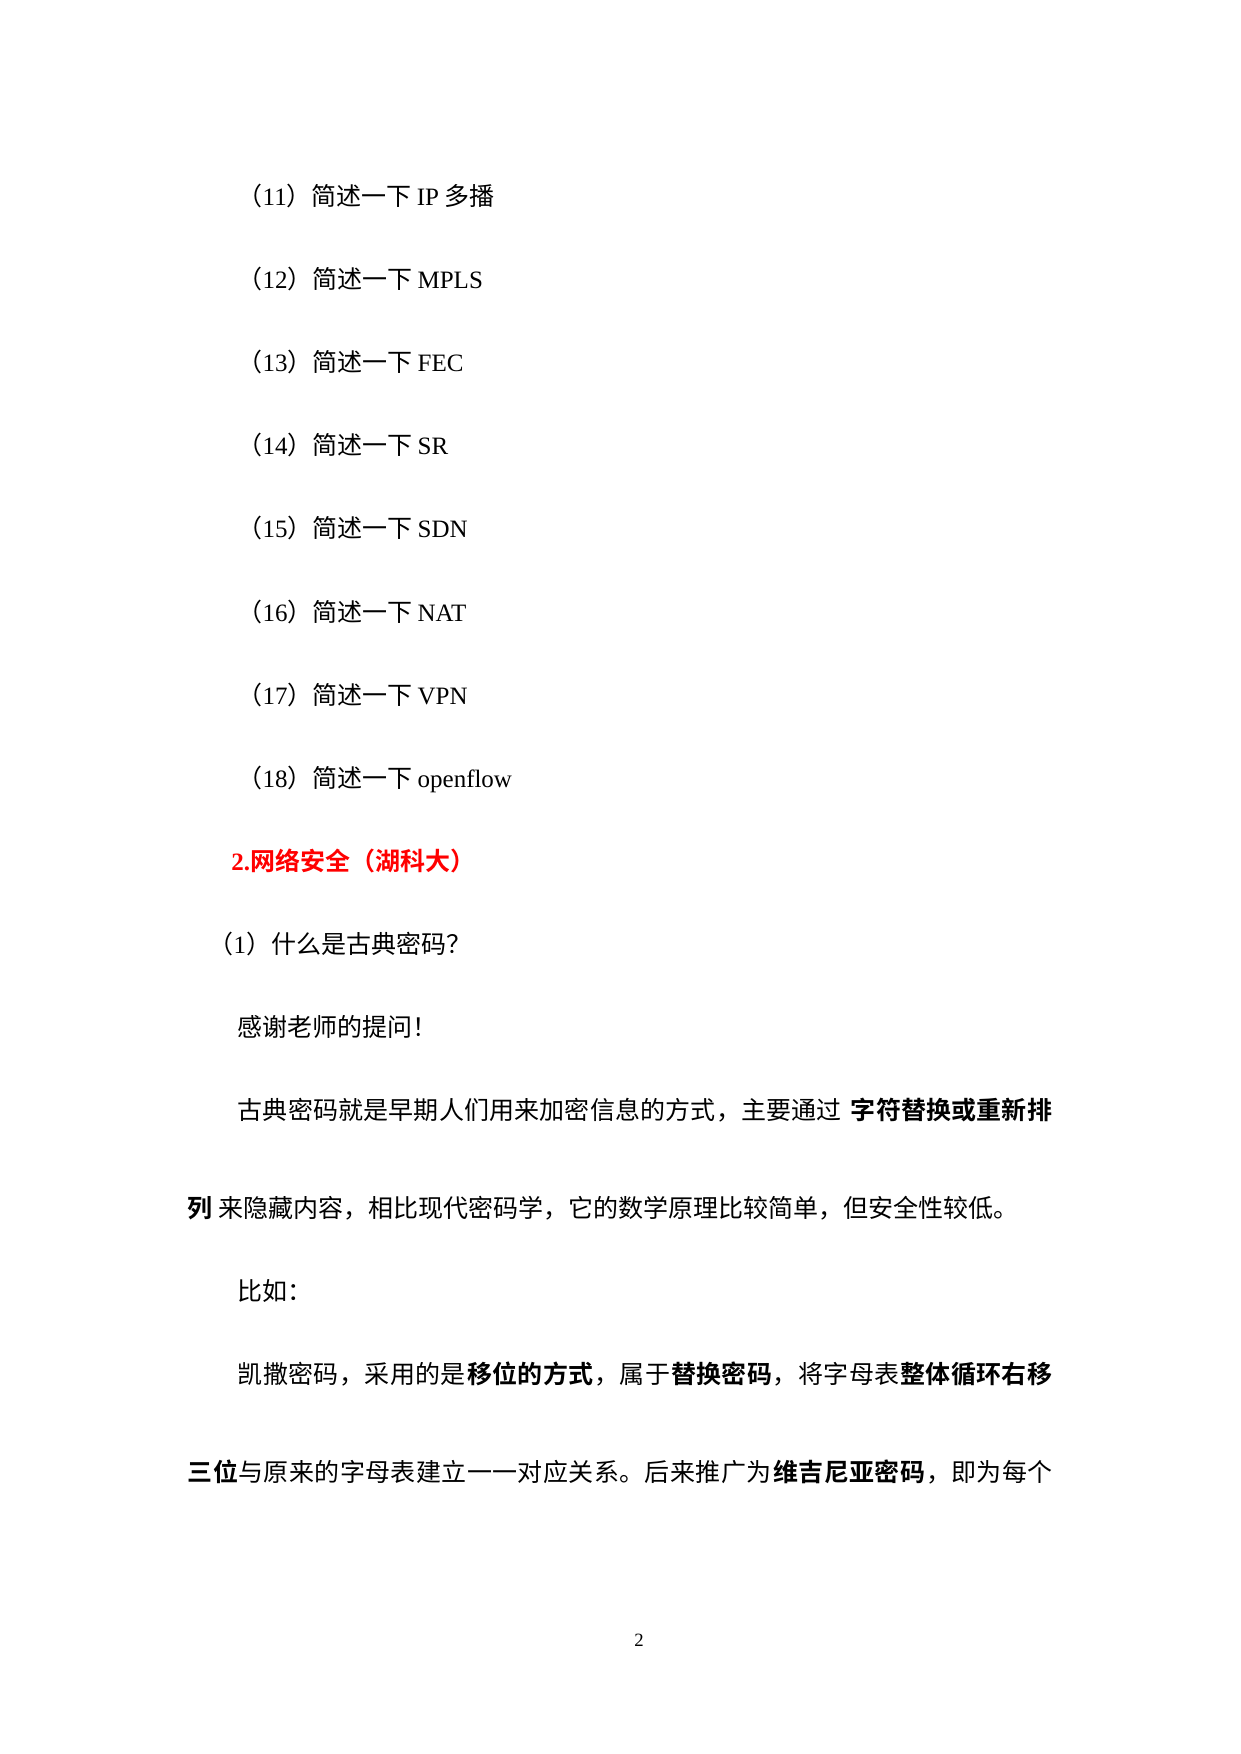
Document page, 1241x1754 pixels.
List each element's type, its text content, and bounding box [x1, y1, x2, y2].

text （18）简述一下openflow [187, 744, 1053, 809]
text （16）简述一下NAT [187, 578, 1053, 643]
list 2.网络安全（湖科大） [231, 827, 1053, 892]
text （1）什么是古典密码？ [187, 910, 1053, 975]
text （12）简述一下MPLS [187, 245, 1053, 310]
text 比如： [187, 1257, 1053, 1322]
text （13）简述一下FEC [187, 328, 1053, 393]
text （14）简述一下SR [187, 411, 1053, 476]
text 感谢老师的提问！ [187, 993, 1053, 1058]
text （17）简述一下VPN [187, 661, 1053, 726]
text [187, 1340, 1053, 1503]
text （11）简述一下IP多播 [187, 162, 1053, 227]
text （15）简述一下SDN [187, 494, 1053, 559]
text 古典密码就是早期人们用来加密信息的方式，主要通过 字符替换或重新排列 来隐藏内容，相比现代密码学，它的数学原理比较简单，但安全性较低。 [187, 1076, 1053, 1239]
